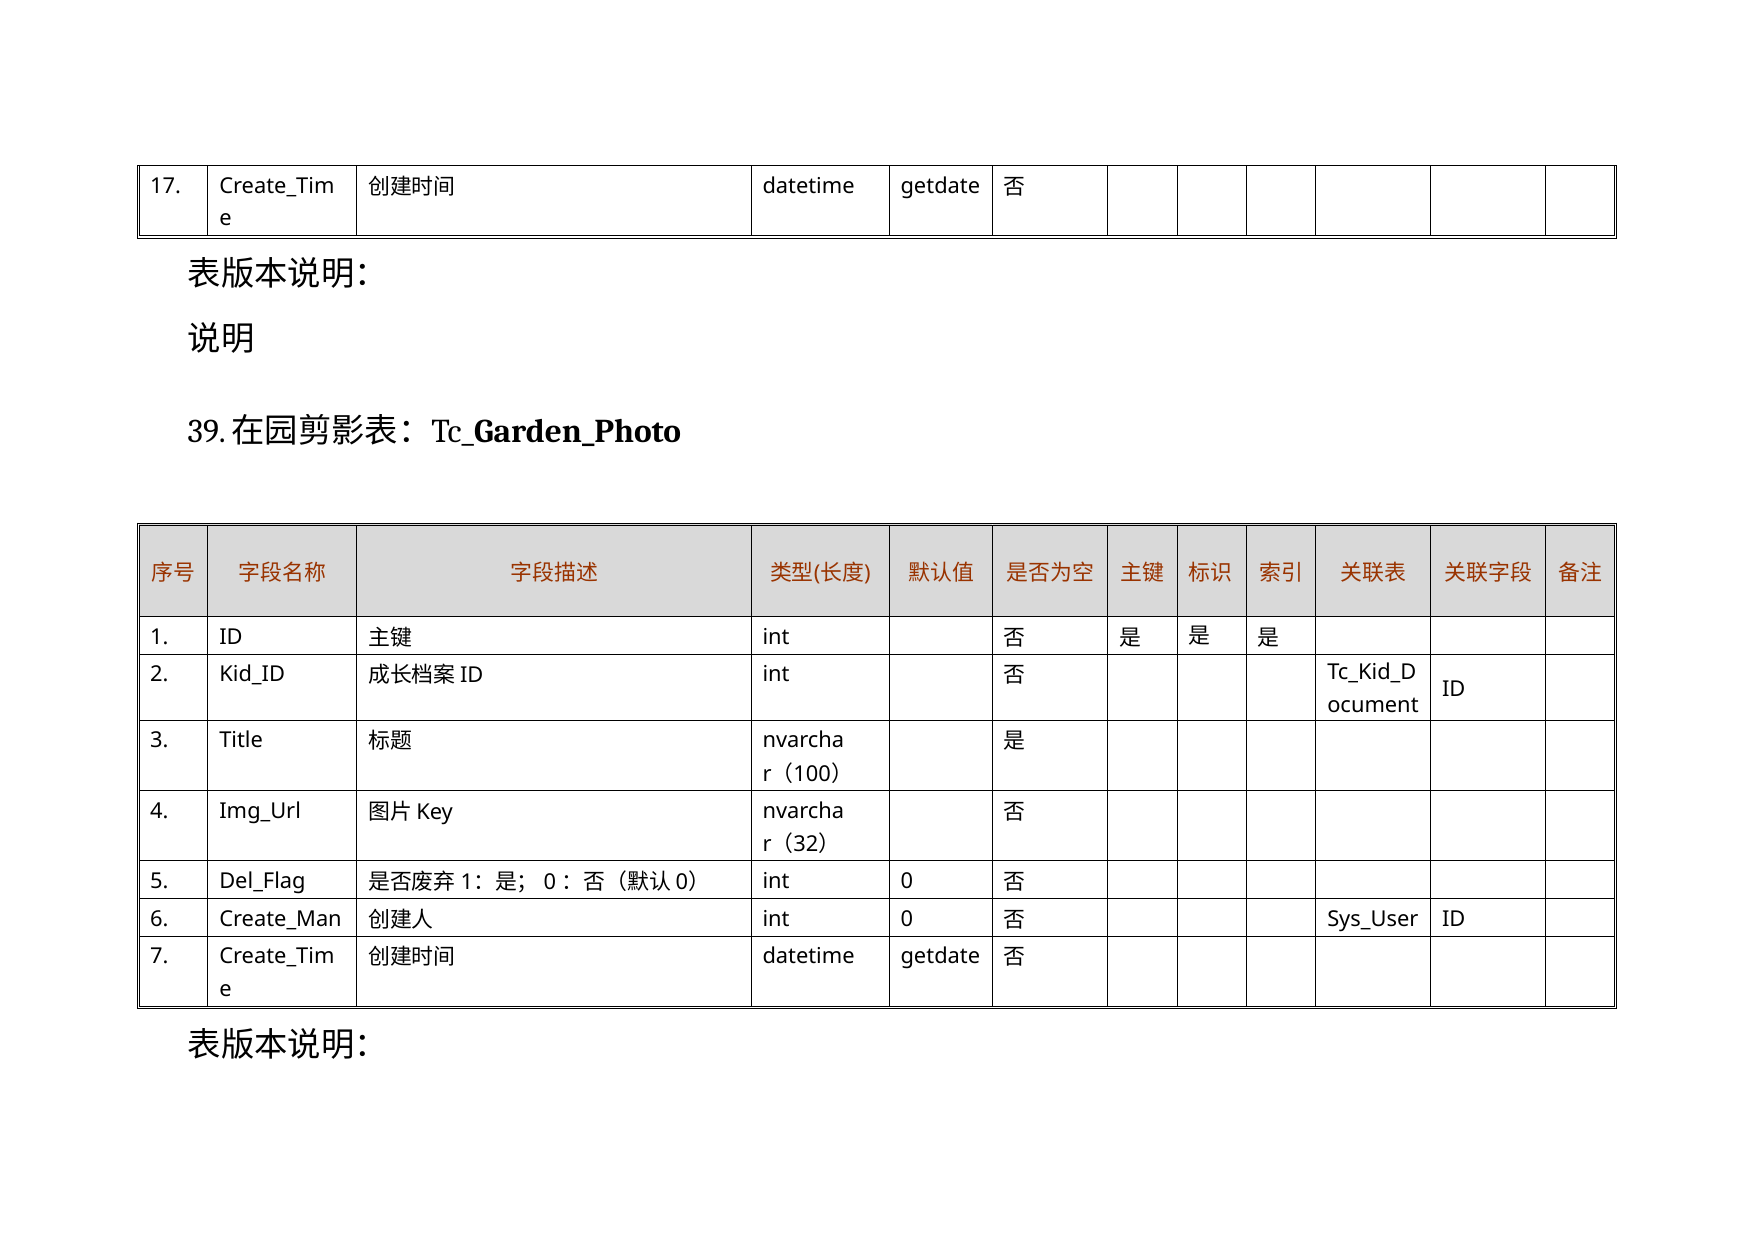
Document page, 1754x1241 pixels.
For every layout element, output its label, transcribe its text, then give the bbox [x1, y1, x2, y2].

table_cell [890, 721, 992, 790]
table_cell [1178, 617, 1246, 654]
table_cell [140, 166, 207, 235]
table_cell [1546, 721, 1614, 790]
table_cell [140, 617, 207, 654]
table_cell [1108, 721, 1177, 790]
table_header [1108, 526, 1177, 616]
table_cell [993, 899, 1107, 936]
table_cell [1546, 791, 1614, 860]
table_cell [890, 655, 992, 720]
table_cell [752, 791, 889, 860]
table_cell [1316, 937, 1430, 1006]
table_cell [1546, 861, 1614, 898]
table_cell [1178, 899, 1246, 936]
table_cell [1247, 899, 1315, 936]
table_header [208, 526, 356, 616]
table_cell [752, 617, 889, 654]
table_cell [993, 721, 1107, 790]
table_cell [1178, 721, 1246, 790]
text 说明 [187, 303, 1566, 368]
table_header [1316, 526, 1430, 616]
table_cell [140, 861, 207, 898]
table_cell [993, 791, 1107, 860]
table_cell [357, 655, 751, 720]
text 表版本说明： [187, 239, 1566, 303]
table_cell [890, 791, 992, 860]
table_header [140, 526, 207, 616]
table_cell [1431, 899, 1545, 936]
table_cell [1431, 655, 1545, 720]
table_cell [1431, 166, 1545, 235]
text 表版本说明： [187, 1009, 1566, 1074]
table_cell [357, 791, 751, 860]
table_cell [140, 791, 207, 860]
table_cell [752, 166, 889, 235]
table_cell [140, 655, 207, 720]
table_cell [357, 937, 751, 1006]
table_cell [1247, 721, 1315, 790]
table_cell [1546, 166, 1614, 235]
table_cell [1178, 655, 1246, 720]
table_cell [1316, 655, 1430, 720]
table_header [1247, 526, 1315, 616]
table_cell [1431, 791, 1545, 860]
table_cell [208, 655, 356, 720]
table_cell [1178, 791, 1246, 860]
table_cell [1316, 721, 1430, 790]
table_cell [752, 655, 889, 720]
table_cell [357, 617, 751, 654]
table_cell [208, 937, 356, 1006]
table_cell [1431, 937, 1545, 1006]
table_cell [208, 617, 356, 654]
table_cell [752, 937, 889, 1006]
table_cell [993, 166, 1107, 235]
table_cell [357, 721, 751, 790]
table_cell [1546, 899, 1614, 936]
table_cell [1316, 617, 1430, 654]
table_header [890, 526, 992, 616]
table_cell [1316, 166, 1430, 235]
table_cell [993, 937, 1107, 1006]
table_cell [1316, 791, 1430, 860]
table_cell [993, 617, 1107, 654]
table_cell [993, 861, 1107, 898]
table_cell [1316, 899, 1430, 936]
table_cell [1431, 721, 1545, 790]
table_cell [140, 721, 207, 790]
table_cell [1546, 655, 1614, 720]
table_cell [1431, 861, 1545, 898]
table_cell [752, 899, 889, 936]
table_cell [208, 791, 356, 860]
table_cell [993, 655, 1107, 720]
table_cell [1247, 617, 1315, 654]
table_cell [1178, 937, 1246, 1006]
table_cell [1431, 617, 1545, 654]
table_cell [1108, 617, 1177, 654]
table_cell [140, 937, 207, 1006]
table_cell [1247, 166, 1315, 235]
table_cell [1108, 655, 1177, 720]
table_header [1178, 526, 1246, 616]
subtitle 在园剪影表：Tc_Garden_Photo [187, 396, 1566, 461]
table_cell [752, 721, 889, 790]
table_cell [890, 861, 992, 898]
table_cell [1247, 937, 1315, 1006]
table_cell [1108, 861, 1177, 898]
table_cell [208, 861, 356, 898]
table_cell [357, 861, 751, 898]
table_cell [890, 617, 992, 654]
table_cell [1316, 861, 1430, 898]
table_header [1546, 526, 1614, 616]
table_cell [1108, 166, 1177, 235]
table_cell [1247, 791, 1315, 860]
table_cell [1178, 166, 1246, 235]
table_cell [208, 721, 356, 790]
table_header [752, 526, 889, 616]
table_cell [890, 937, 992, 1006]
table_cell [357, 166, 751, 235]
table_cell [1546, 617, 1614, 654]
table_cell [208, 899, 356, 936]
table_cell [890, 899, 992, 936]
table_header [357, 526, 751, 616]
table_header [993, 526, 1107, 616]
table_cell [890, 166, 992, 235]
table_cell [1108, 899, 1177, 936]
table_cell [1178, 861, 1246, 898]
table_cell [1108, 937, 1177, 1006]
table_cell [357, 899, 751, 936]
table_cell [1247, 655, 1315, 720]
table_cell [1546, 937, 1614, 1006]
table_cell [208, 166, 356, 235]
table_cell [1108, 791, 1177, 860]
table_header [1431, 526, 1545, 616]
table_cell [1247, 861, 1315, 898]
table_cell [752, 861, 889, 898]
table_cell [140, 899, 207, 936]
